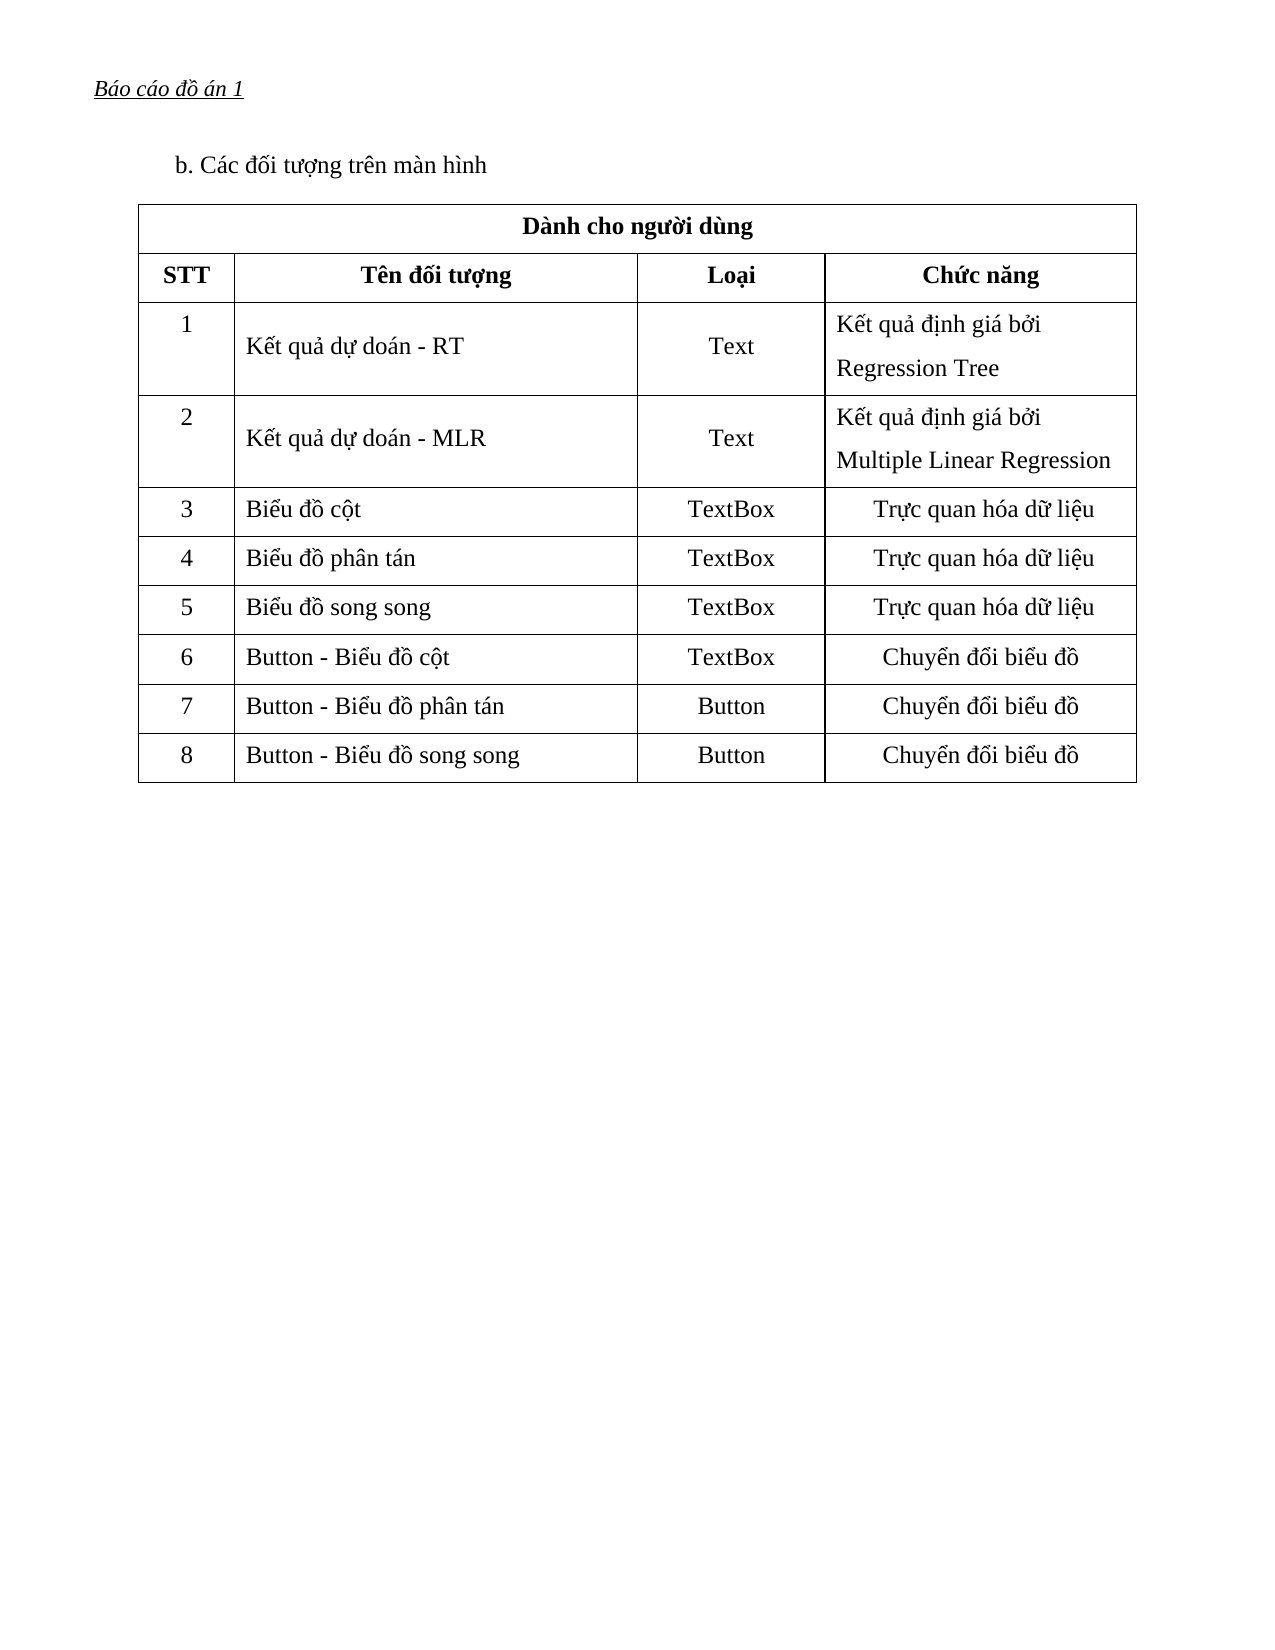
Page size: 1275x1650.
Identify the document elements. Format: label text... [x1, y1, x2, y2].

table_cell TextBox [638, 488, 824, 536]
table_cell 2 [139, 396, 234, 487]
table_cell Kết quả dự doán - RT [235, 303, 637, 394]
table_cell Button - Biểu đồ phân tán [235, 685, 637, 733]
table_cell Button [638, 685, 824, 733]
table_cell TextBox [638, 537, 824, 585]
table_cell Chuyển đổi biểu đồ [826, 734, 1136, 782]
table_cell Trực quan hóa dữ liệu [826, 586, 1136, 634]
table_cell 1 [139, 303, 234, 394]
table_cell Trực quan hóa dữ liệu [826, 488, 1136, 536]
table_cell 8 [139, 734, 234, 782]
table_cell 6 [139, 635, 234, 683]
table_cell Button - Biểu đồ song song [235, 734, 637, 782]
table_cell Kết quả dự doán - MLR [235, 396, 637, 487]
table_cell Button [638, 734, 824, 782]
table_cell Biểu đồ phân tán [235, 537, 637, 585]
table_cell Chuyển đổi biểu đồ [826, 685, 1136, 733]
table_cell Chức năng [826, 254, 1136, 302]
table_cell Loại [638, 254, 824, 302]
table_cell Chuyển đổi biểu đồ [826, 635, 1136, 683]
table_header Dành cho người dùng [139, 205, 1136, 253]
table_cell 4 [139, 537, 234, 585]
table_cell Tên đối tượng [235, 254, 637, 302]
table_cell TextBox [638, 586, 824, 634]
table_cell Text [638, 303, 824, 394]
table_cell Button - Biểu đồ cột [235, 635, 637, 683]
table_cell Text [638, 396, 824, 487]
table_cell Biểu đồ song song [235, 586, 637, 634]
table_cell Kết quả định giá bởi Multiple Linear Regression [826, 396, 1136, 487]
table_cell Biểu đồ cột [235, 488, 637, 536]
text b. Các đối tượng trên màn hình [150, 150, 1125, 179]
table_cell TextBox [638, 635, 824, 683]
table_cell 7 [139, 685, 234, 733]
table_cell 5 [139, 586, 234, 634]
table_cell STT [139, 254, 234, 302]
table_cell 3 [139, 488, 234, 536]
table_cell Kết quả định giá bởi Regression Tree [826, 303, 1136, 394]
table_cell Trực quan hóa dữ liệu [826, 537, 1136, 585]
